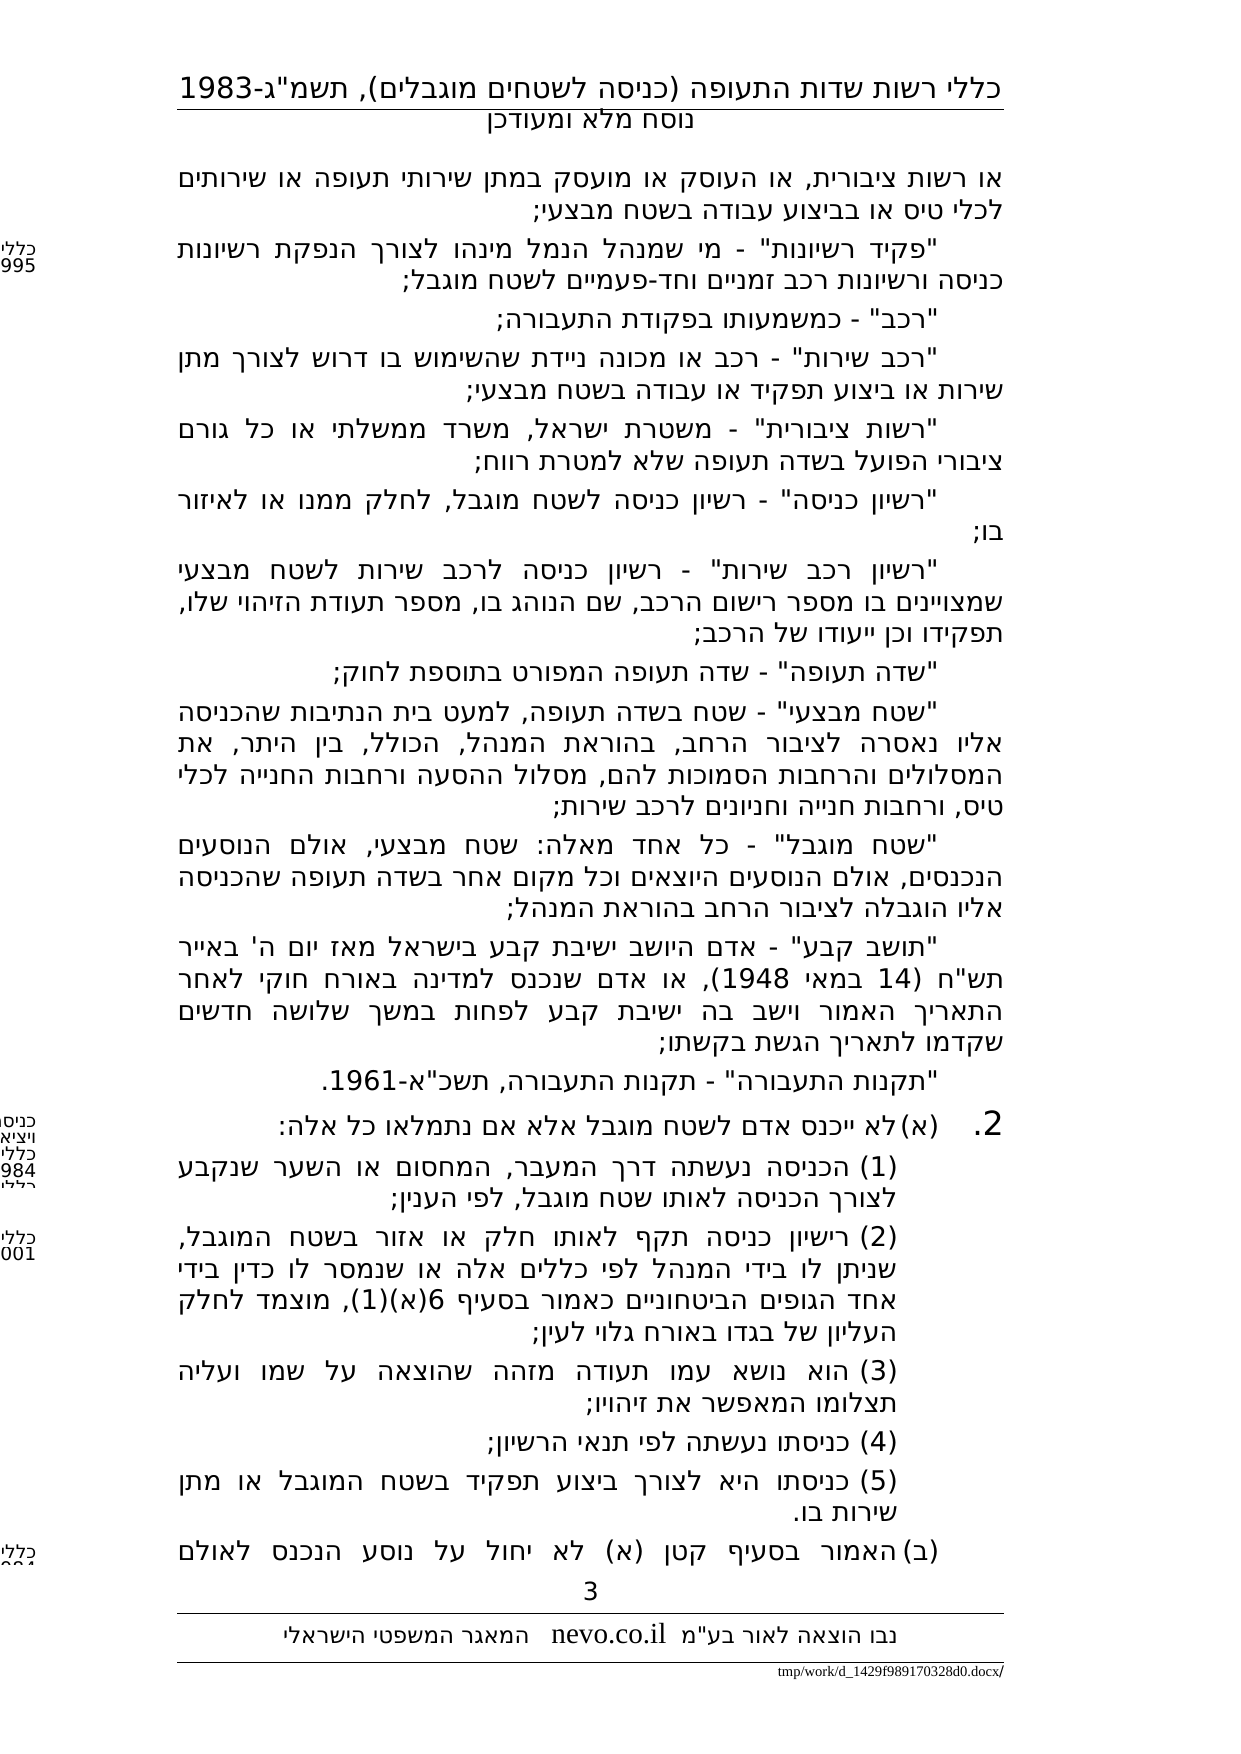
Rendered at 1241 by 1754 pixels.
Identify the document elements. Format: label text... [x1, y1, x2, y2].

text (1) הכניסה נעשתה דרך המעבר, המחסום או השער שנקבע לצורך הכניסה לאותו שטח מוגבל, לפי הענין; [177, 1151, 898, 1214]
text "תקנות התעבורה" - תקנות התעבורה, תשכ"א-1961. [177, 1066, 1004, 1097]
text "רכב" - כמשמעותו בפקודת התעבורה; [177, 304, 1004, 335]
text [177, 1536, 1004, 1567]
text "שטח מוגבל" - כל אחד מאלה: שטח מבצעי, אולם הנוסעים הנכנסים, אולם הנוסעים היוצאים וכל מקום אחר בשדה תעופה שהכניסה אליו הוגבלה לציבור הרחב בהוראת המנהל; [177, 829, 1004, 924]
text (3) הוא נושא עמו תעודה מזהה שהוצאה על שמו ועליה תצלומו המאפשר את זיהויו; [177, 1355, 898, 1418]
text "תושב קבע" - אדם היושב ישיבת קבע בישראל מאז יום ה' באייר תש"ח (14 במאי 1948), או אדם שנכנס למדינה באורח חוקי לאחר התאריך האמור וישב בה ישיבת קבע לפחות במשך שלושה חדשים שקדמו לתאריך הגשת בקשתו; [177, 932, 1004, 1058]
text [177, 162, 1004, 226]
text "רכב שירות" - רכב או מכונה ניידת שהשימוש בו דרוש לצורך מתן שירות או ביצוע תפקיד או עבודה בשטח מבצעי; [177, 343, 1004, 406]
text "רשיון רכב שירות" - רשיון כניסה לרכב שירות לשטח מבצעי שמצויינים בו מספר רישום הרכב, שם הנוהג בו, מספר תעודת הזיהוי שלו, תפקידו וכן ייעודו של הרכב; [177, 554, 1004, 649]
text "שדה תעופה" - שדה תעופה המפורט בתוספת לחוק; [177, 657, 1004, 688]
text "רשיון כניסה" - רשיון כניסה לשטח מוגבל, לחלק ממנו או לאיזור בו; [177, 484, 1004, 547]
text "פקיד רשיונות" - מי שמנהל הנמל מינהו לצורך הנפקת רשיונות כניסה ורשיונות רכב זמניים וחד-פעמיים לשטח מוגבל; [177, 233, 1004, 296]
text (2) רישיון כניסה תקף לאותו חלק או אזור בשטח המוגבל, שניתן לו בידי המנהל לפי כללים אלה או שנמסר לו כדין בידי אחד הגופים הביטחוניים כאמור בסעיף 6(א)(1), מוצמד לחלק העליון של בגדו באורח גלוי לעין; [177, 1222, 898, 1348]
text (5) כניסתו היא לצורך ביצוע תפקיד בשטח המוגבל או מתן שירות בו. [177, 1465, 898, 1528]
text "רשות ציבורית" - משטרת ישראל, משרד ממשלתי או כל גורם ציבורי הפועל בשדה תעופה שלא למטרת רווח; [177, 413, 1004, 476]
text (4) כניסתו נעשתה לפי תנאי הרשיון; [177, 1426, 898, 1457]
text "שטח מבצעי" - שטח בשדה תעופה, למעט בית הנתיבות שהכניסה אליו נאסרה לציבור הרחב, בהוראת המנהל, הכולל, בין היתר, את המסלולים והרחבות הסמוכות להם, מסלול ההסעה ורחבות החנייה לכלי טיס, ורחבות חנייה וחניונים לרכב שירות; [177, 696, 1004, 822]
text 2. (א) לא ייכנס אדם לשטח מוגבל אלא אם נתמלאו כל אלה: [177, 1104, 1004, 1143]
